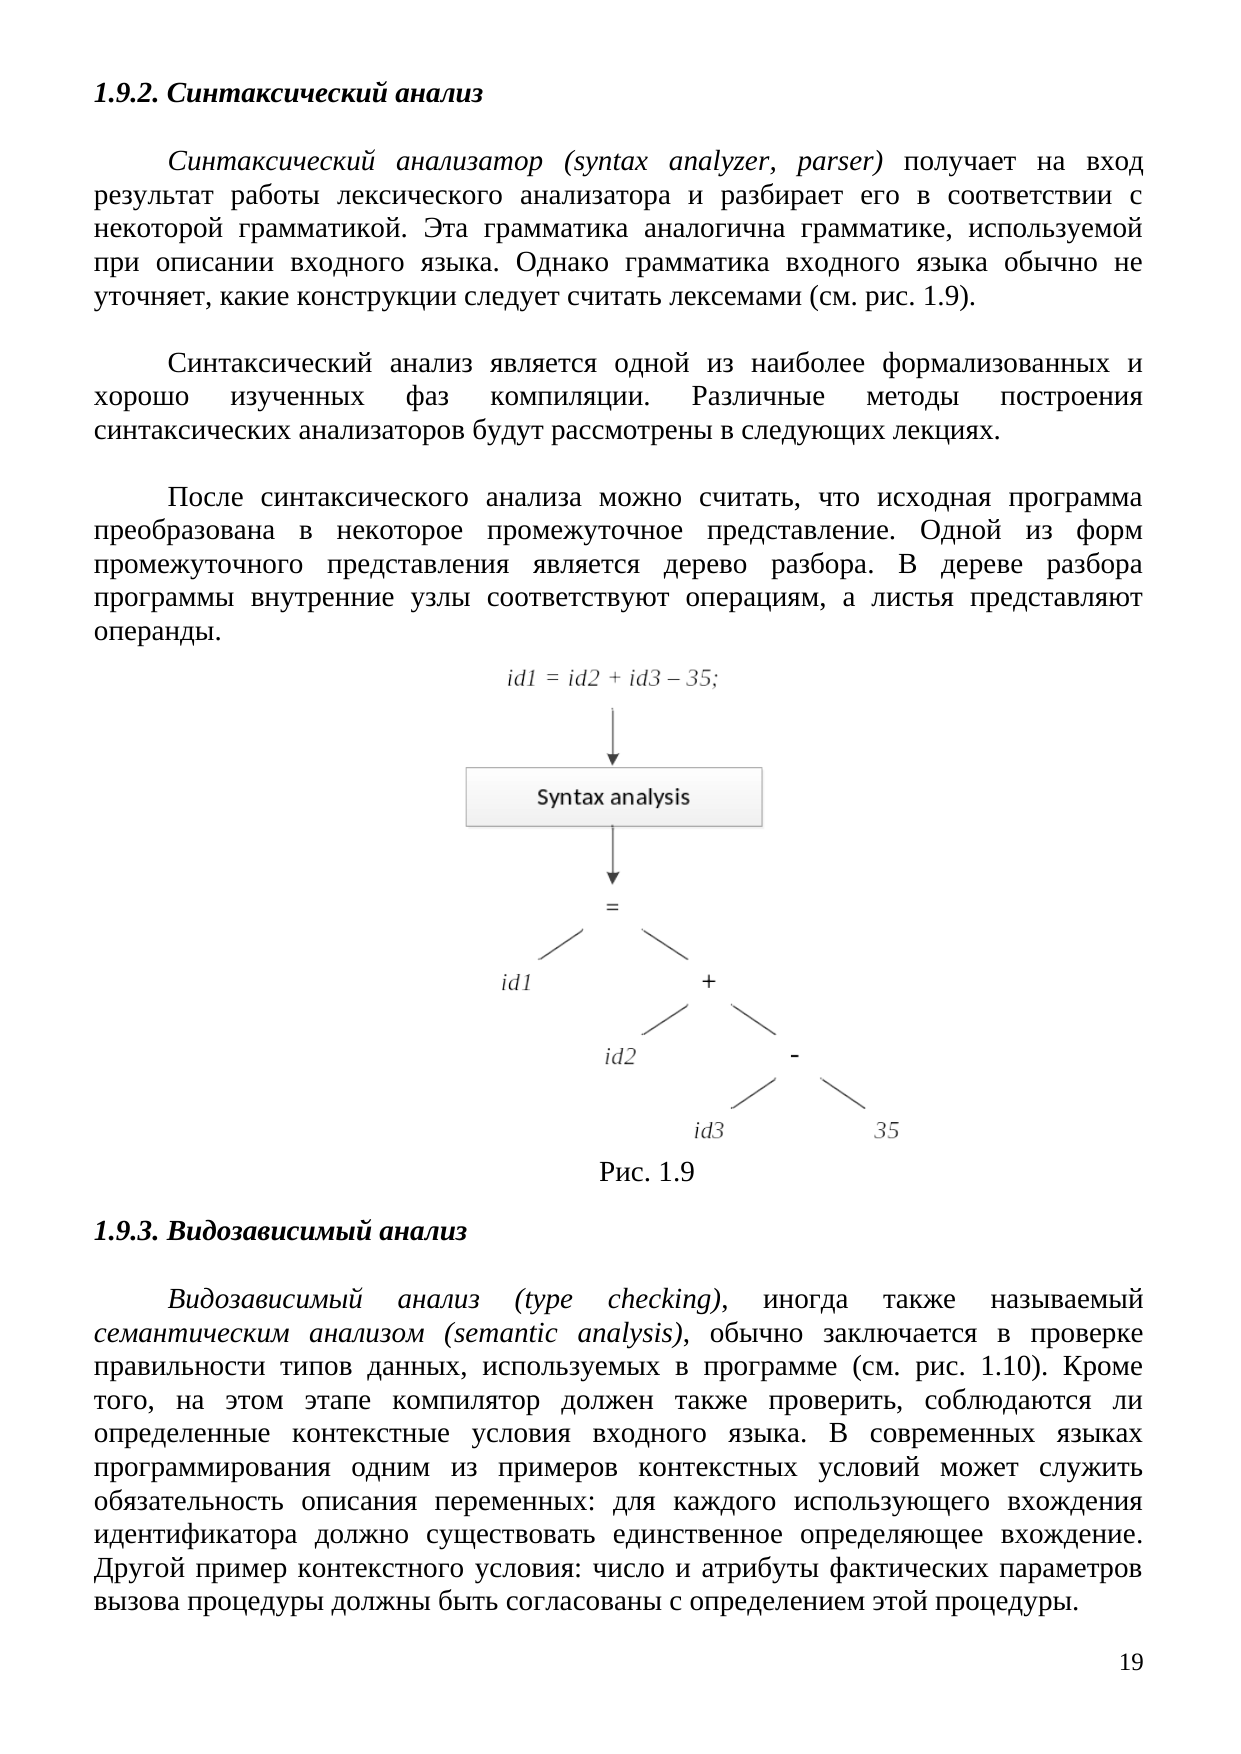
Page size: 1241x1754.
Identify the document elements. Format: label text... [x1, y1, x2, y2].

text После синтаксического анализа можно считать, что исходная программа преобразована в некоторое промежуточное представление. Одной из форм промежуточного представления является дерево разбора. В дереве разбора программы внутренние узлы соответствуют операциям, а листья представляют операнды. [94, 479, 1144, 647]
text Видозависимый анализ (type checking), иногда также называемый семантическим анализом (semantic analysis), обычно заключается в проверке правильности типов данных, используемых в программе (см. рис. 1.10). Кроме того, на этом этапе компилятор должен также проверить, соблюдаются ли определенные контекстные условия входного языка. В современных языках программирования одним из примеров контекстных условий может служить обязательность описания переменных: для каждого использующего вхождения идентификатора должно существовать единственное определяющее вхождение. Другой пример контекстного условия: число и атрибуты фактических параметров вызова процедуры должны быть согласованы с определением этой процедуры. [94, 1281, 1144, 1617]
text Синтаксический анализатор (syntax analyzer, parser) получает на вход результат работы лексического анализатора и разбирает его в соответствии с некоторой грамматикой. Эта грамматика аналогична грамматике, используемой при описании входного языка. Однако грамматика входного языка обычно не уточняет, какие конструкции следует считать лексемами (см. рис. 1.9). [94, 143, 1144, 311]
subtitle 1.9.2. Синтаксический анализ [94, 75, 1144, 108]
text Синтаксический анализ является одной из наиболее формализованных и хорошо изученных фаз компиляции. Различные методы построения синтаксических анализаторов будут рассмотрены в следующих лекциях. [94, 345, 1144, 445]
text Рис. 1.9 [94, 1154, 1144, 1188]
subtitle 1.9.3. Видозависимый анализ [94, 1213, 1144, 1246]
